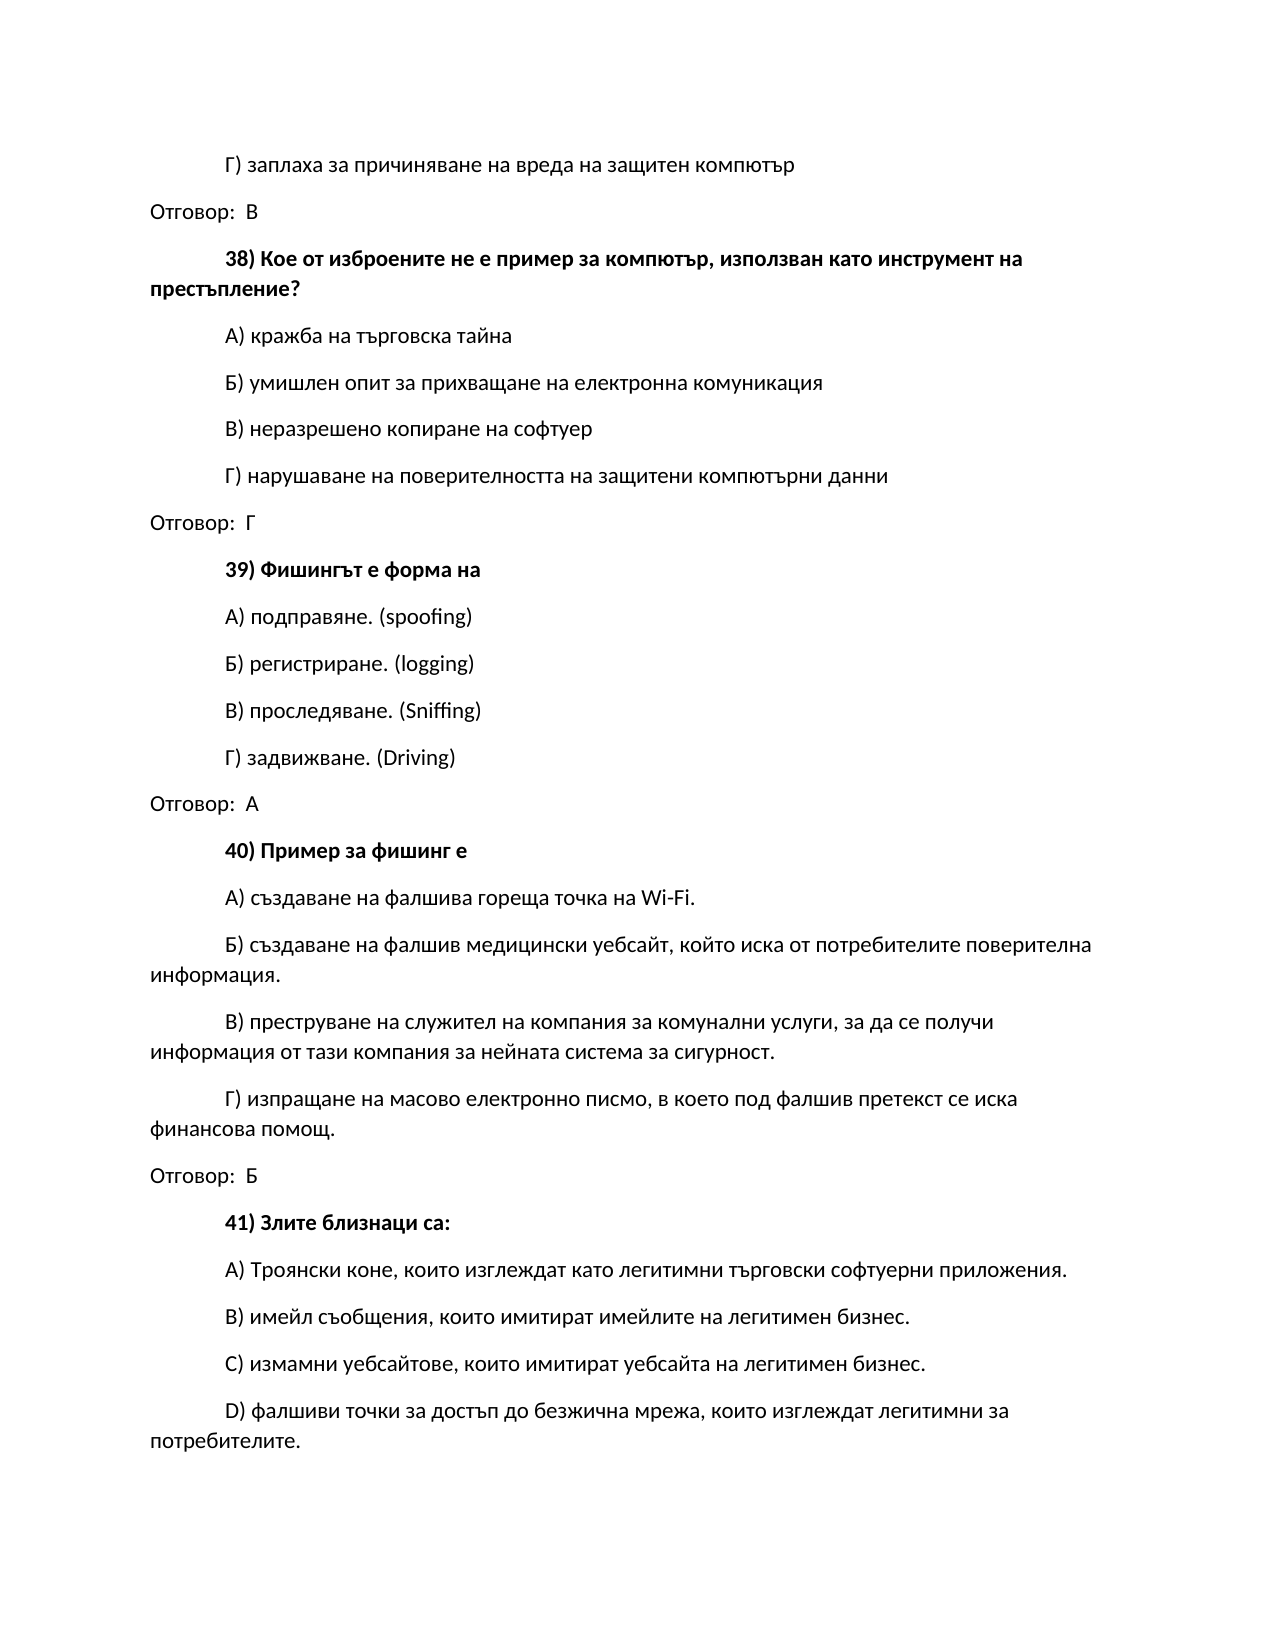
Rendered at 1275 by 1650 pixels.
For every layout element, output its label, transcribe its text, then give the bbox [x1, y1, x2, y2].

text D) фалшиви точки за достъп до безжична мрежа, които изглеждат легитимни за потребителите. [150, 1396, 1125, 1454]
text A) Троянски коне, които изглеждат като легитимни търговски софтуерни приложения. [150, 1255, 1125, 1283]
text 41) Злите близнаци са: [150, 1208, 1125, 1236]
text В) проследяване. (Sniffing) [150, 696, 1125, 724]
text Г) изпращане на масово електронно писмо, в което под фалшив претекст се иска финансова помощ. [150, 1084, 1125, 1143]
text Отговор: В [150, 197, 1125, 225]
text А) създаване на фалшива гореща точка на Wi-Fi. [150, 883, 1125, 911]
text B) имейл съобщения, които имитират имейлите на легитимен бизнес. [150, 1302, 1125, 1330]
text Б) умишлен опит за прихващане на електронна комуникация [150, 368, 1125, 396]
text Б) регистриране. (logging) [150, 649, 1125, 677]
text 40) Пример за фишинг е [150, 836, 1125, 864]
text В) преструване на служител на компания за комунални услуги, за да се получи информация от тази компания за нейната система за сигурност. [150, 1007, 1125, 1066]
text Б) създаване на фалшив медицински уебсайт, който иска от потребителите поверителна информация. [150, 930, 1125, 988]
text Отговор: Г [150, 508, 1125, 536]
text В) неразрешено копиране на софтуер [150, 414, 1125, 443]
text 39) Фишингът е форма на [150, 555, 1125, 583]
text А) кражба на търговска тайна [150, 321, 1125, 349]
text C) измамни уебсайтове, които имитират уебсайта на легитимен бизнес. [150, 1349, 1125, 1377]
text 38) Кое от изброените не е пример за компютър, използван като инструмент на престъпление? [150, 244, 1125, 302]
text Г) задвижване. (Driving) [150, 743, 1125, 771]
text Г) нарушаване на поверителността на защитени компютърни данни [150, 461, 1125, 489]
text Г) заплаха за причиняване на вреда на защитен компютър [150, 150, 1125, 178]
text A) подправяне. (spoofing) [150, 602, 1125, 630]
text Отговор: A [150, 789, 1125, 818]
text Отговор: Б [150, 1161, 1125, 1189]
